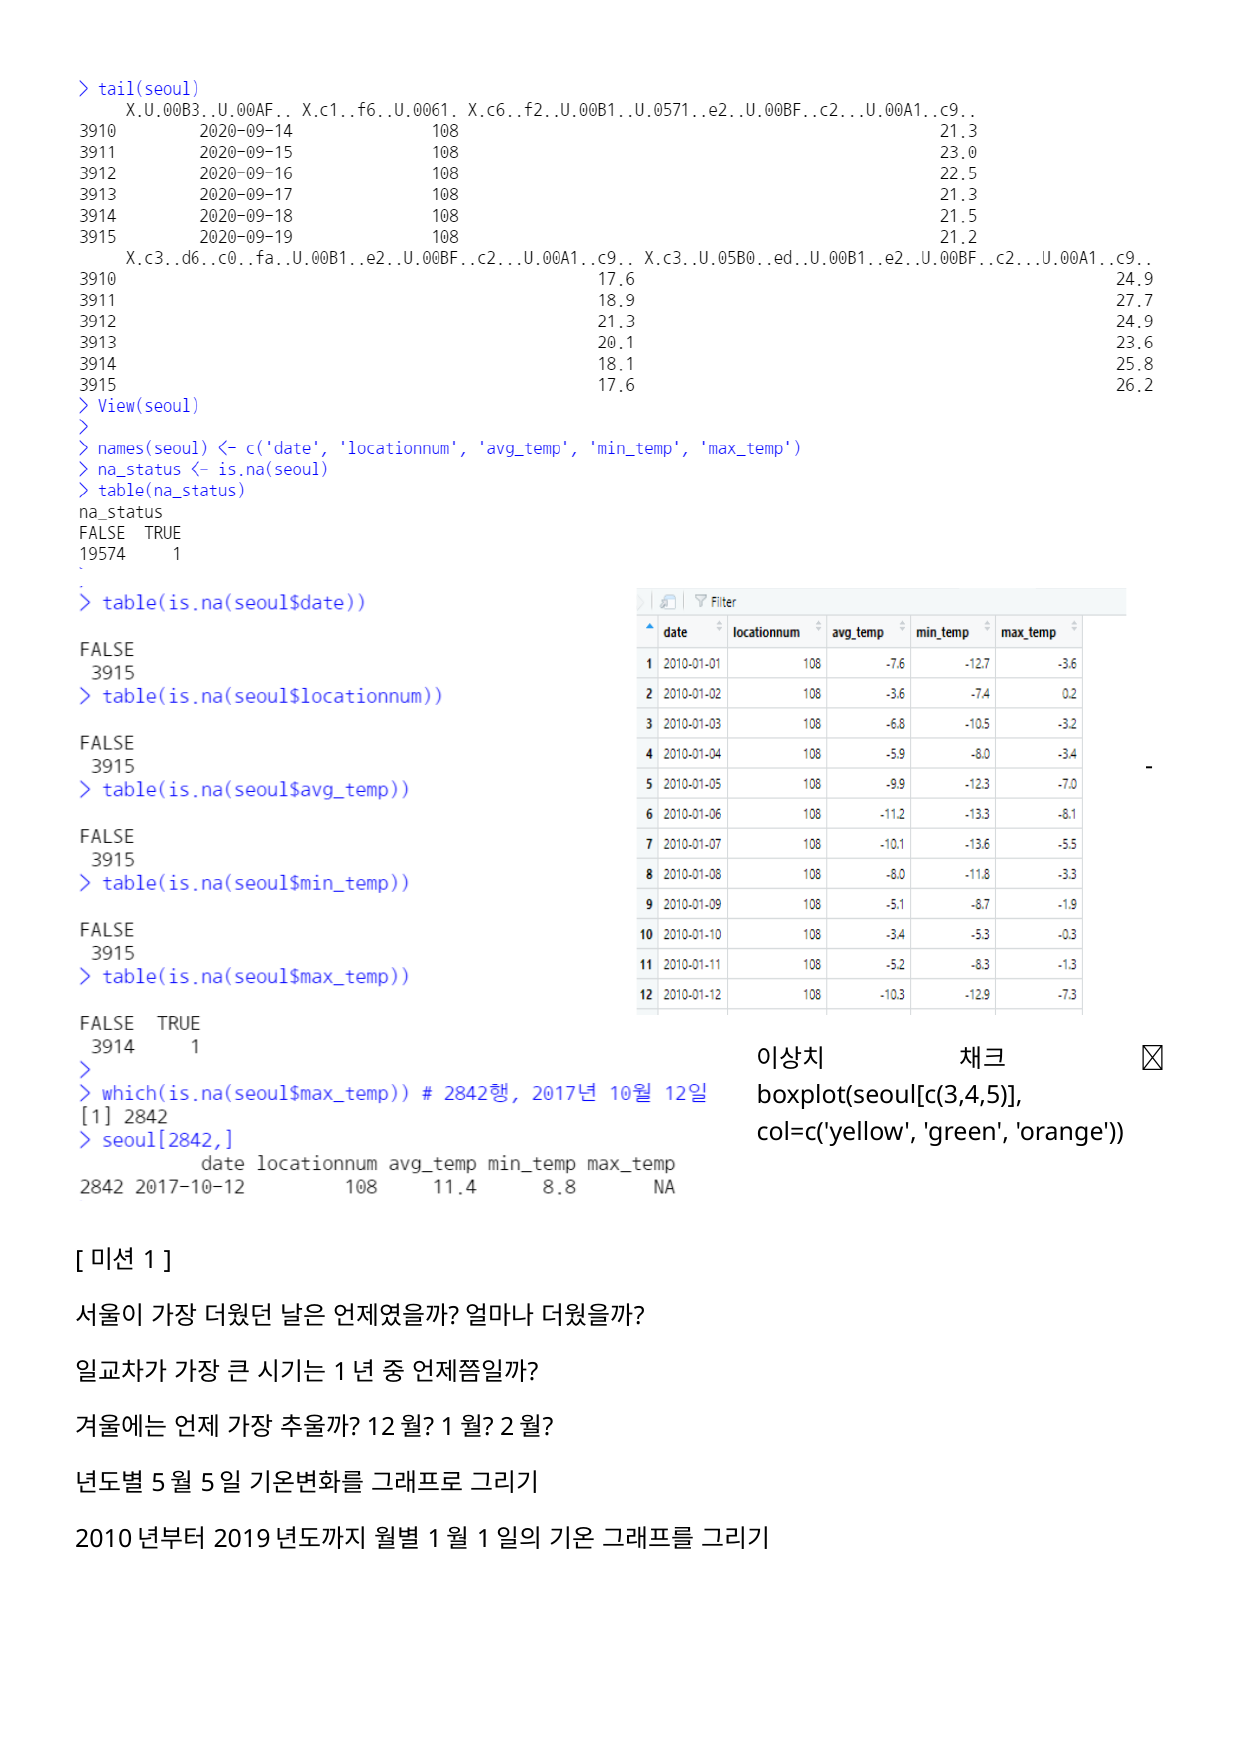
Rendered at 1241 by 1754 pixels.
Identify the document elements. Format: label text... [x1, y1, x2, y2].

text 겨울에는 언제 가장 추울까? 12월? 1월? 2월? [75, 1407, 1165, 1443]
text - 이상치 채크 boxplot(seoul[c(3,4,5)], col=c('yellow', 'green', 'orange')) [738, 747, 1165, 1148]
text [ 미션 1 ] [75, 1240, 1165, 1276]
text 서울이 가장 더웠던 날은 언제였을까? 얼마나 더웠을까? [75, 1295, 1165, 1332]
text 2010년부터 2019년도까지 월별 1월 1일의 기온 그래프를 그리기 [75, 1518, 1165, 1554]
picture [75, 75, 1165, 569]
text 일교차가 가장 큰 시기는 1년 중 언제쯤일까? [75, 1351, 1165, 1387]
text 년도별 5월 5일 기온변화를 그래프로 그리기 [75, 1463, 1165, 1499]
picture [75, 586, 1126, 1199]
